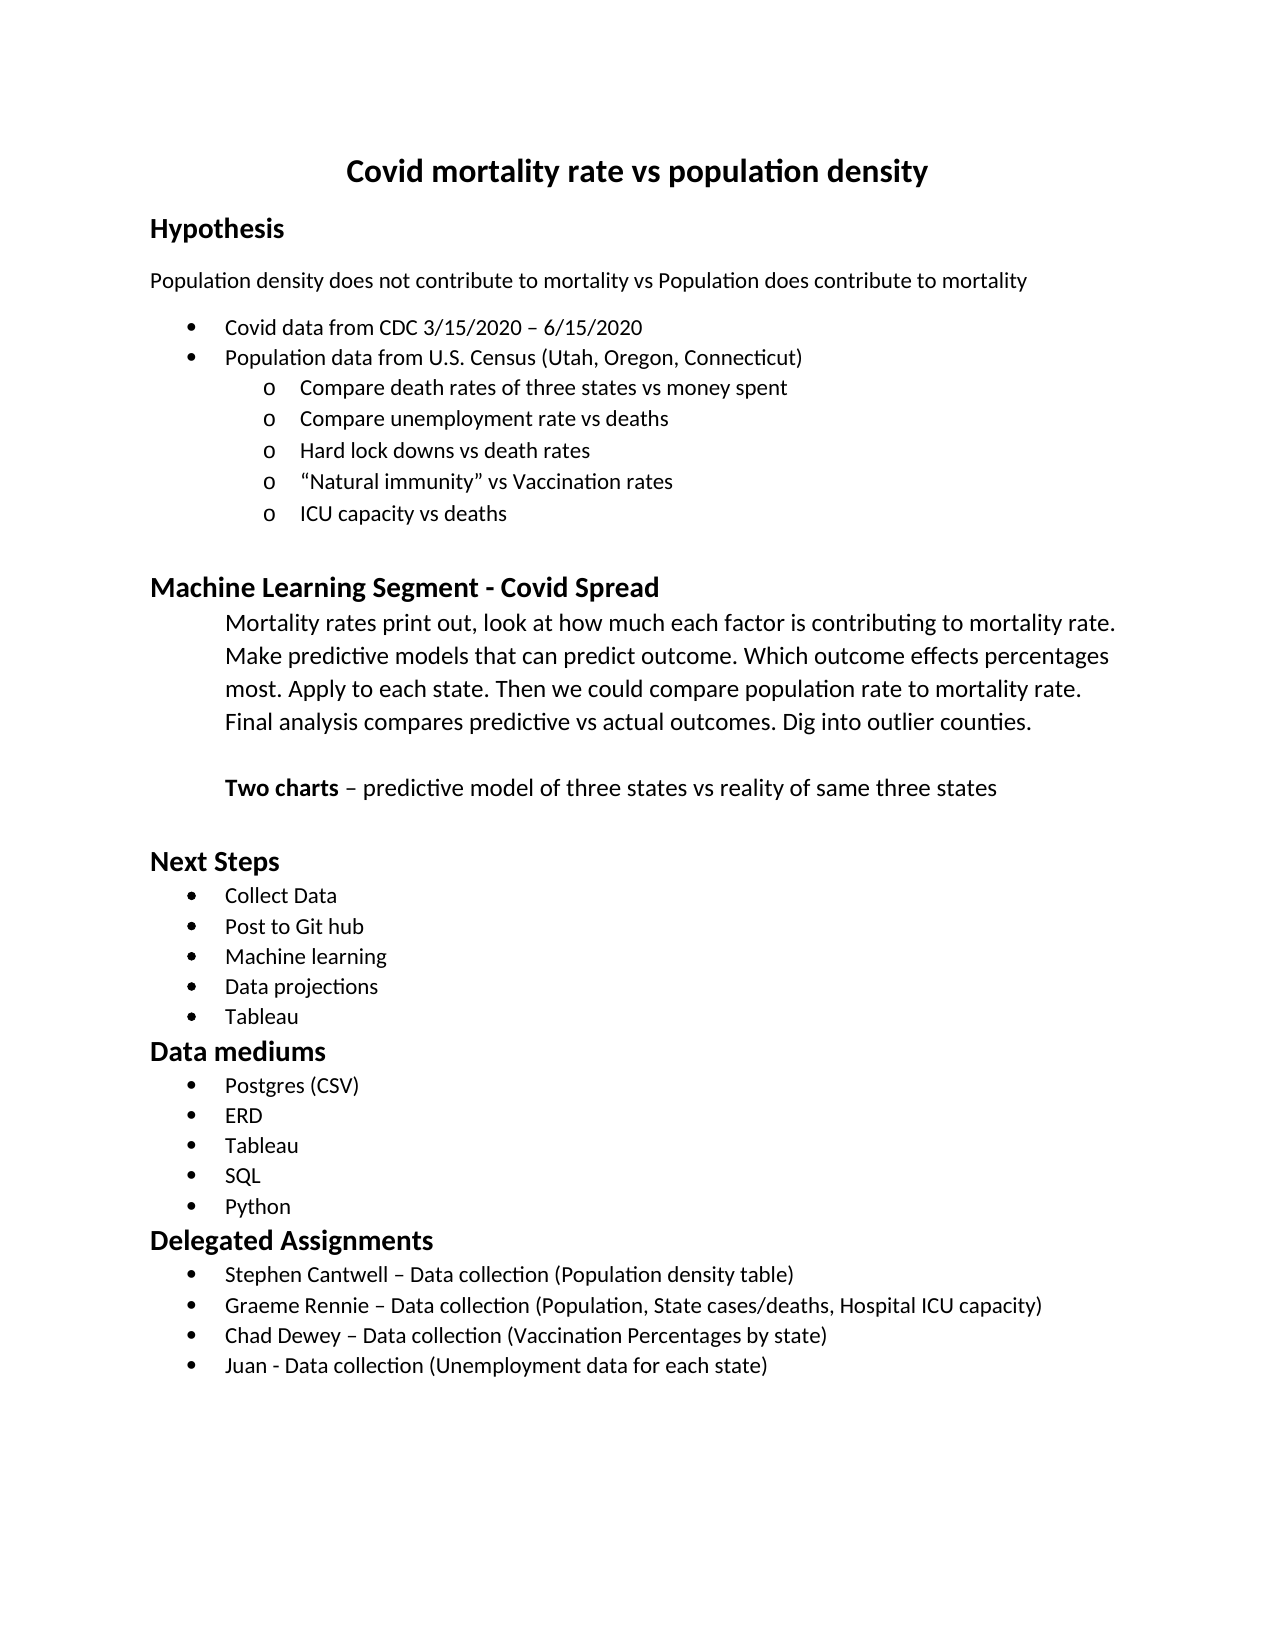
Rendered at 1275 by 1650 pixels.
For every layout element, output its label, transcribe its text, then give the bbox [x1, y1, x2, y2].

text Population density does not contribute to mortality vs Population does contribute to mortality [150, 266, 1125, 294]
list Next Steps [150, 843, 1125, 879]
list Population data from U.S. Census (Utah, Oregon, Connecticut) [187, 343, 1125, 371]
list Data projections [187, 972, 1125, 1000]
list Machine learning [187, 942, 1125, 970]
list Juan - Data collection (Unemployment data for each state) [187, 1351, 1125, 1379]
list Stephen Cantwell – Data collection (Population density table) [187, 1261, 1125, 1288]
list Compare death rates of three states vs money spent [262, 373, 1125, 402]
list Two charts – predictive model of three states vs reality of same three states [225, 772, 1125, 802]
list Tableau [187, 1131, 1125, 1159]
text Covid mortality rate vs population density [150, 150, 1125, 191]
list “Natural immunity” vs Vaccination rates [262, 467, 1125, 497]
list Python [187, 1192, 1125, 1220]
list Collect Data [187, 882, 1125, 909]
list ICU capacity vs deaths [262, 499, 1125, 528]
list Machine Learning Segment - Covid Spread [150, 569, 1125, 604]
list Data mediums [150, 1033, 1125, 1068]
text Hypothesis [150, 211, 1125, 246]
list Covid data from CDC 3/15/2020 – 6/15/2020 [187, 313, 1125, 341]
list ERD [187, 1101, 1125, 1129]
list Mortality rates print out, look at how much each factor is contributing to mortality rate. Make predictive models that can predict outcome. Which outcome effects percentages most. Apply to each state. Then we could compare population rate to mortality rate. Final analysis compares predictive vs actual outcomes. Dig into outlier counties. [225, 607, 1125, 736]
list SQL [187, 1162, 1125, 1190]
list Compare unemployment rate vs deaths [262, 404, 1125, 434]
list Delegated Assignments [150, 1222, 1125, 1258]
list Tableau [187, 1002, 1125, 1030]
list Hard lock downs vs death rates [262, 436, 1125, 465]
list Postgres (CSV) [187, 1071, 1125, 1099]
list Post to Git hub [187, 912, 1125, 940]
list Chad Dewey – Data collection (Vaccination Percentages by state) [187, 1321, 1125, 1349]
list Graeme Rennie – Data collection (Population, State cases/deaths, Hospital ICU capacity) [187, 1291, 1125, 1319]
